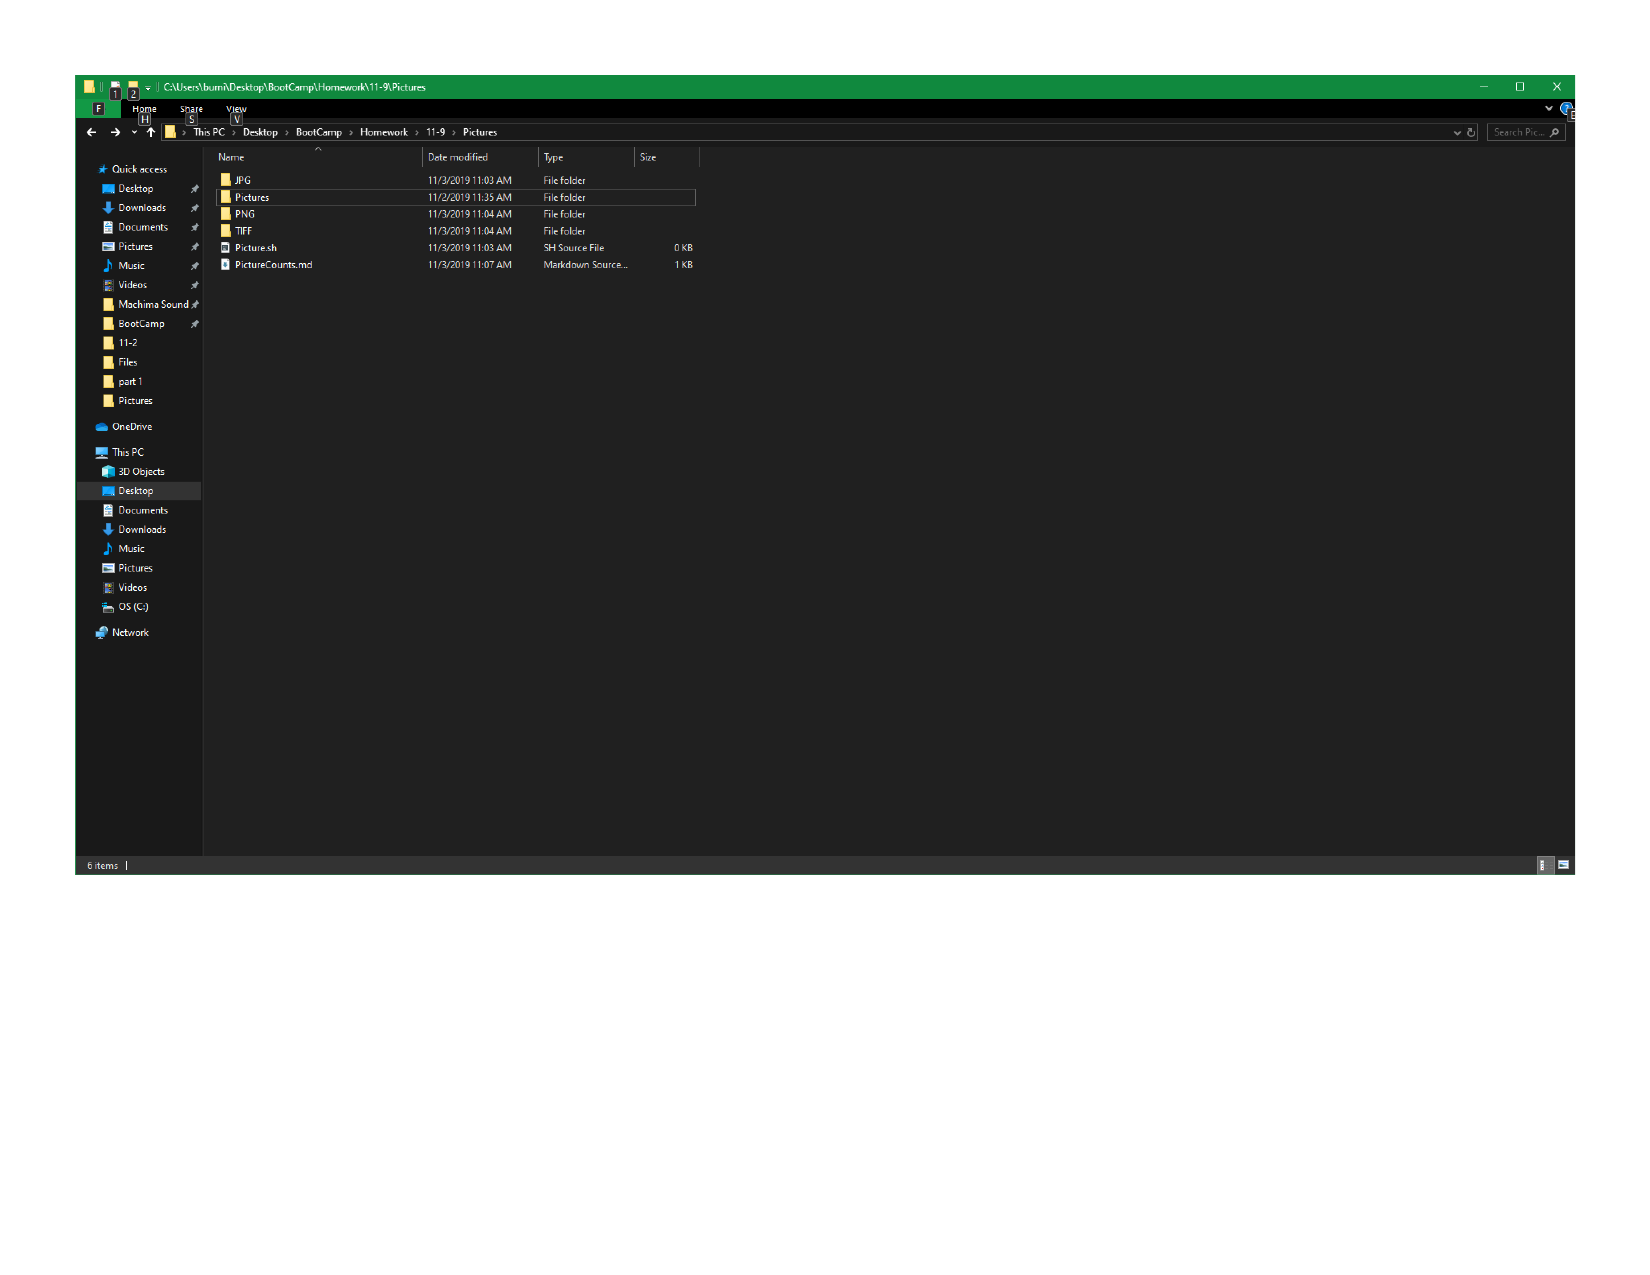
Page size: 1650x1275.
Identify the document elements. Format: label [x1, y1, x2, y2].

picture [75, 75, 1575, 875]
